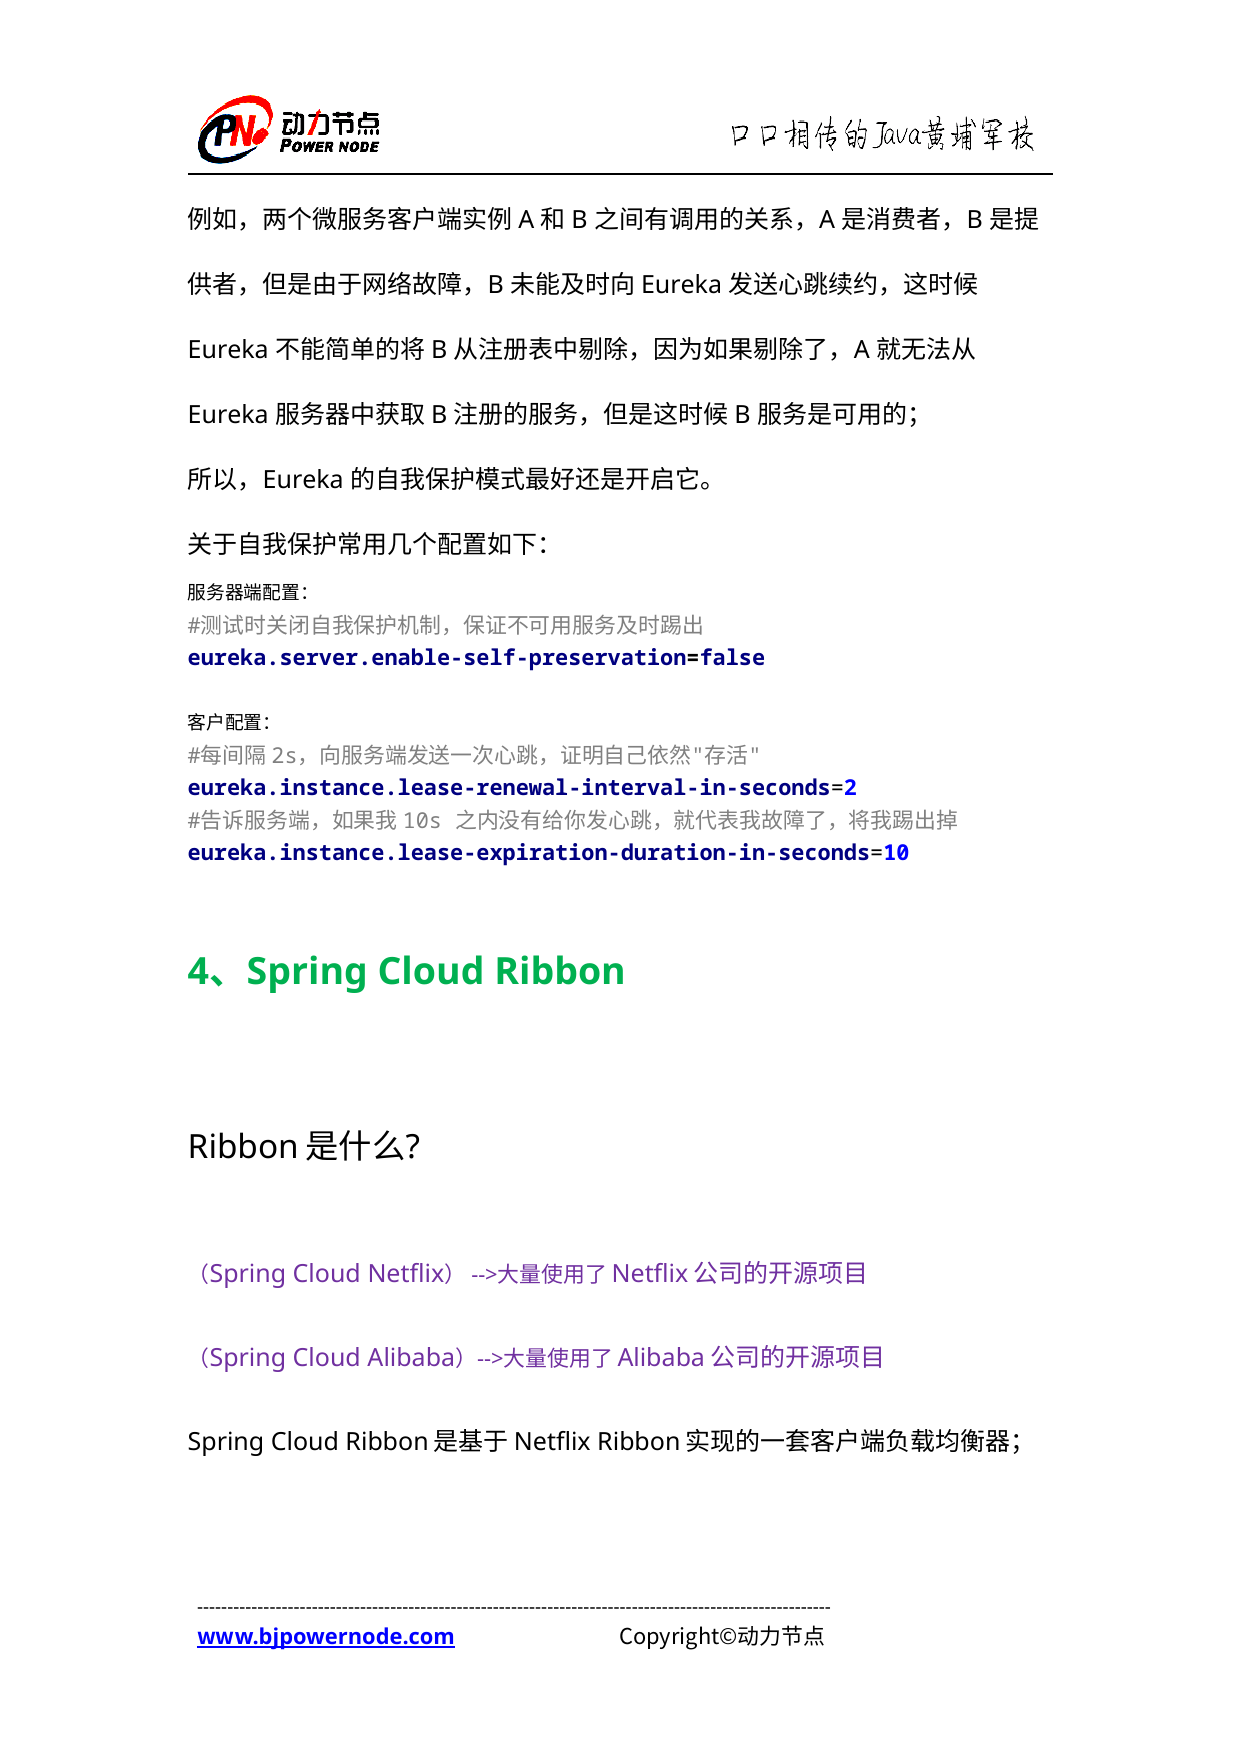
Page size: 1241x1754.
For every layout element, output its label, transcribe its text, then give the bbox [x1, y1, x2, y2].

text （Spring Cloud Netflix） -->大量使用了Netflix公司的开源项目 [187, 1239, 1053, 1304]
text Spring Cloud Ribbon是基于Netflix Ribbon实现的一套客户端负载均衡器； [187, 1407, 1053, 1472]
text 关于自我保护常用几个配置如下： [187, 510, 1053, 575]
text 服务器端配置： [187, 575, 1053, 608]
text 例如，两个微服务客户端实例 A 和 B 之间有调用的关系，A 是消费者，B 是提供者，但是由于网络故障，B 未能及时向 Eureka 发送心跳续约，这时候 Eureka 不能简单的将 B 从注册表中剔除，因为如果剔除了，A 就无法从 Eureka 服务器中获取 B 注册的服务，但是这时候 B 服务是可用的； [187, 185, 1053, 445]
text （Spring Cloud Alibaba）-->大量使用了Alibaba公司的开源项目 [187, 1323, 1053, 1388]
picture [187, 88, 1053, 172]
subtitle Ribbon是什么? [187, 1112, 1053, 1177]
text 客户配置： [187, 705, 1053, 738]
text eureka.server.enable-self-preservation=false [187, 640, 1053, 673]
text 所以，Eureka 的自我保护模式最好还是开启它。 [187, 445, 1053, 510]
text eureka.instance.lease-renewal-interval-in-seconds=2 [187, 770, 1053, 803]
text #测试时关闭自我保护机制，保证不可用服务及时踢出 [187, 608, 1053, 640]
text #每间隔 2s，向服务端发送一次心跳，证明自己依然"存活" [187, 738, 1053, 770]
text eureka.instance.lease-expiration-duration-in-seconds=10 [187, 835, 1053, 868]
text #告诉服务端，如果我 10s 之内没有给你发心跳，就代表我故障了，将我踢出掉 [187, 803, 1053, 835]
subtitle 4、Spring Cloud Ribbon [187, 936, 1053, 1001]
